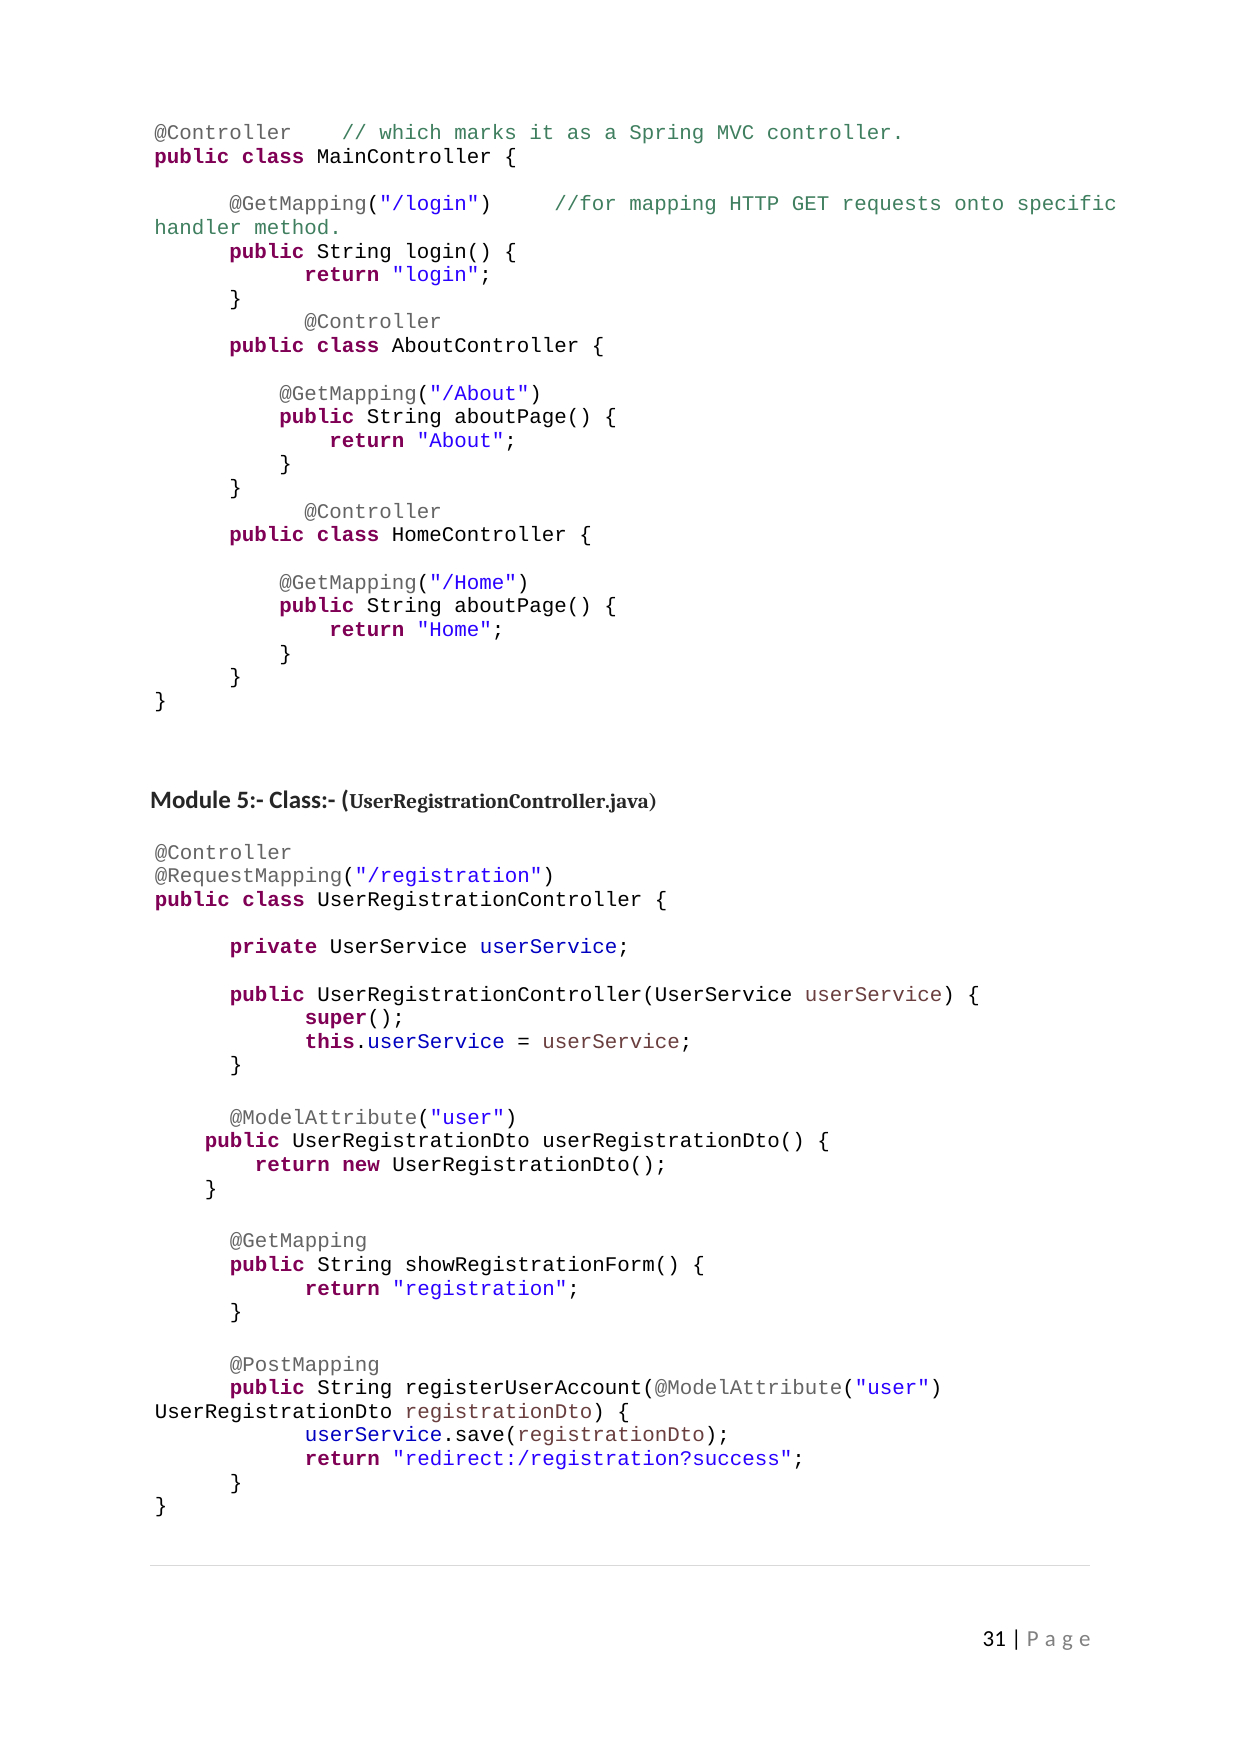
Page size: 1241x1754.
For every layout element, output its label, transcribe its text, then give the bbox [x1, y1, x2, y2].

text Module 5:- Class:- (UserRegistrationController.java) [150, 784, 1090, 815]
